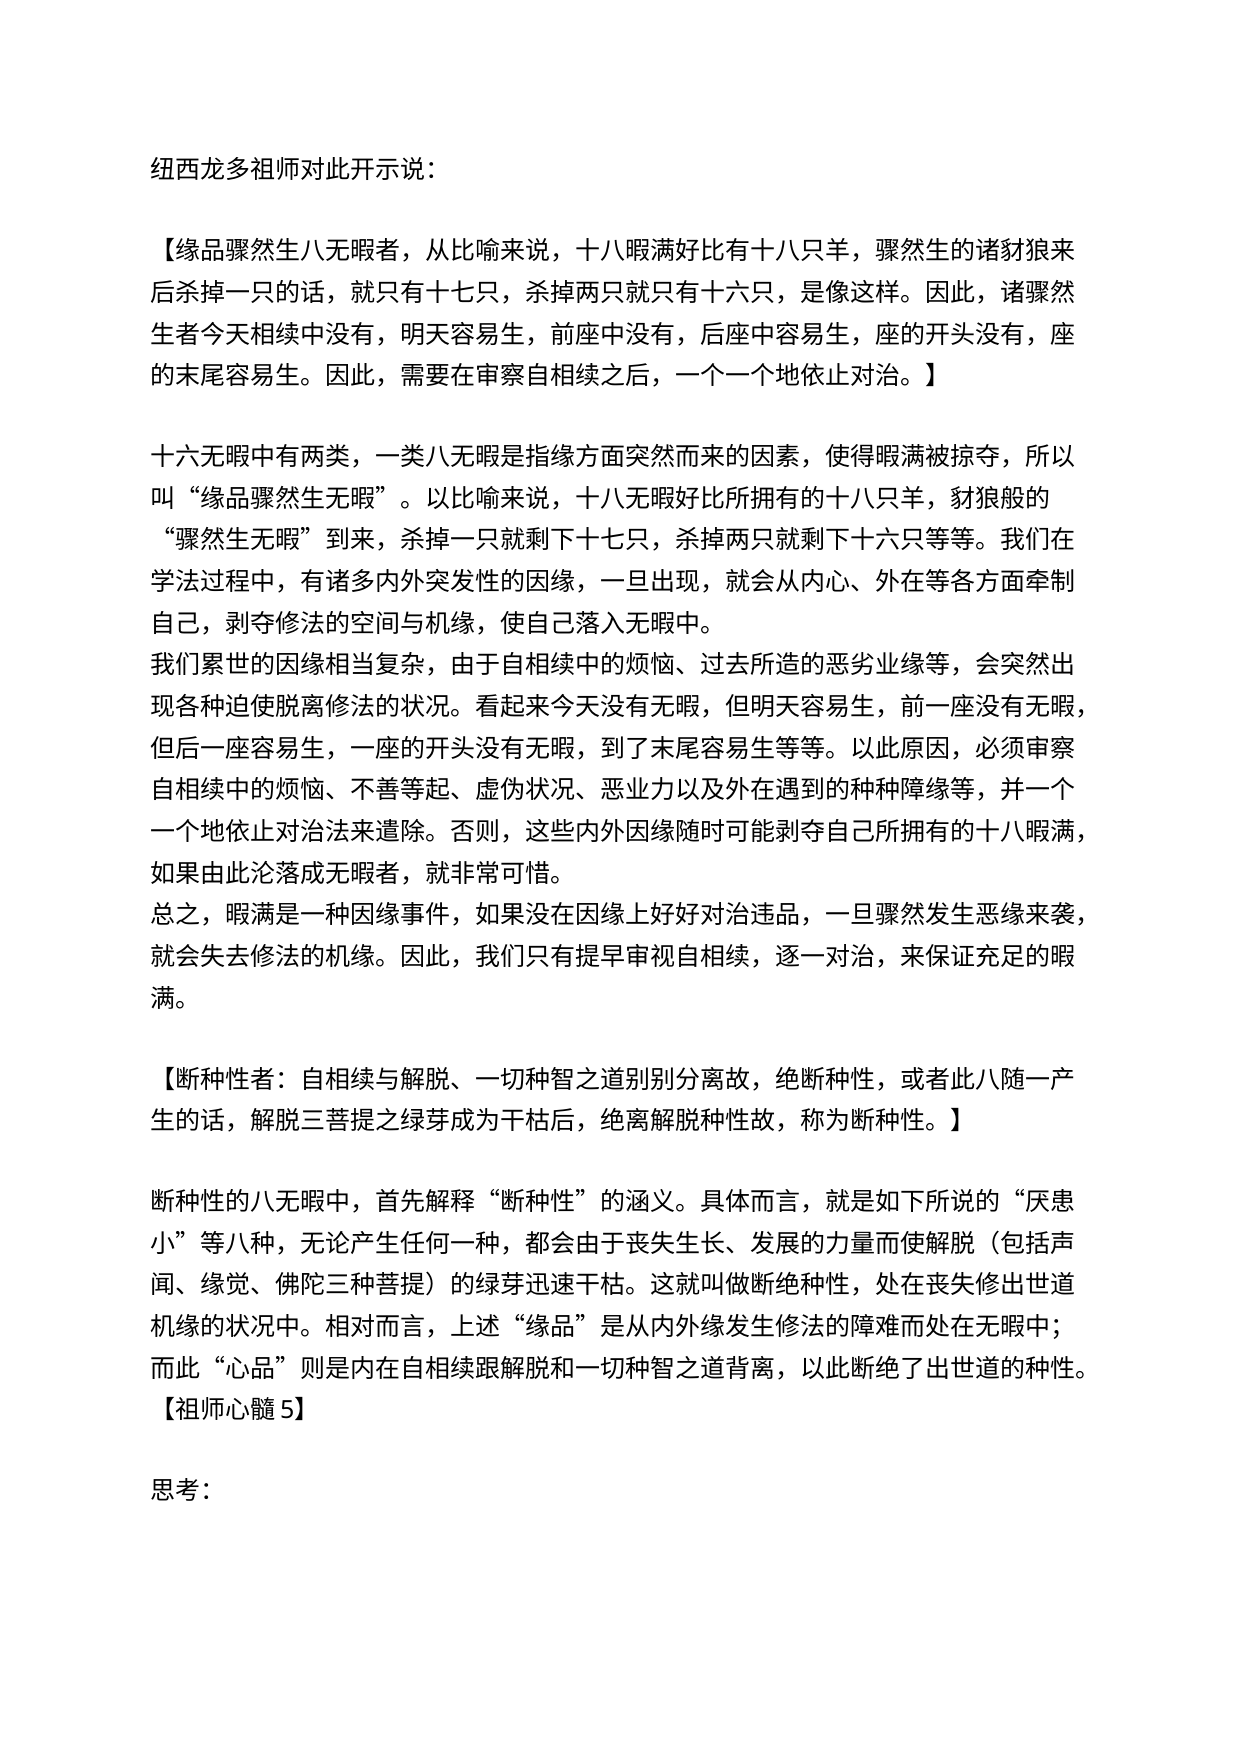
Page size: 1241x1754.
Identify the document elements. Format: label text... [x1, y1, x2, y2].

text 思考： [150, 1471, 1090, 1507]
text 十六无暇中有两类，一类八无暇是指缘方面突然而来的因素，使得暇满被掠夺，所以叫“缘品骤然生无暇”。以比喻来说，十八无暇好比所拥有的十八只羊，豺狼般的“骤然生无暇”到来，杀掉一只就剩下十七只，杀掉两只就剩下十六只等等。我们在学法过程中，有诸多内外突发性的因缘，一旦出现，就会从内心、外在等各方面牵制自己，剥夺修法的空间与机缘，使自己落入无暇中。 我们累世的因缘相当复杂，由于自相续中的烦恼、过去所造的恶劣业缘等，会突然出现各种迫使脱离修法的状况。看起来今天没有无暇，但明天容易生，前一座没有无暇，但后一座容易生，一座的开头没有无暇，到了末尾容易生等等。以此原因，必须审察自相续中的烦恼、不善等起、虚伪状况、恶业力以及外在遇到的种种障缘等，并一个一个地依止对治法来遣除。否则，这些内外因缘随时可能剥夺自己所拥有的十八暇满，如果由此沦落成无暇者，就非常可惜。 总之，暇满是一种因缘事件，如果没在因缘上好好对治违品，一旦骤然发生恶缘来袭，就会失去修法的机缘。因此，我们只有提早审视自相续，逐一对治，来保证充足的暇满。 [150, 437, 1090, 1014]
text 纽西龙多祖师对此开示说： [150, 150, 1090, 186]
text 【断种性者：自相续与解脱、一切种智之道别别分离故，绝断种性，或者此八随一产生的话，解脱三菩提之绿芽成为干枯后，绝离解脱种性故，称为断种性。】 断种性的八无暇中，首先解释“断种性”的涵义。具体而言，就是如下所说的“厌患小”等八种，无论产生任何一种，都会由于丧失生长、发展的力量而使解脱（包括声闻、缘觉、佛陀三种菩提）的绿芽迅速干枯。这就叫做断绝种性，处在丧失修出世道机缘的状况中。相对而言，上述“缘品”是从内外缘发生修法的障难而处在无暇中；而此“心品”则是内在自相续跟解脱和一切种智之道背离，以此断绝了出世道的种性。【祖师心髓5】 [150, 1059, 1090, 1426]
text 【缘品骤然生八无暇者，从比喻来说，十八暇满好比有十八只羊，骤然生的诸豺狼来后杀掉一只的话，就只有十七只，杀掉两只就只有十六只，是像这样。因此，诸骤然生者今天相续中没有，明天容易生，前座中没有，后座中容易生，座的开头没有，座的末尾容易生。因此，需要在审察自相续之后，一个一个地依止对治。】 [150, 231, 1090, 392]
